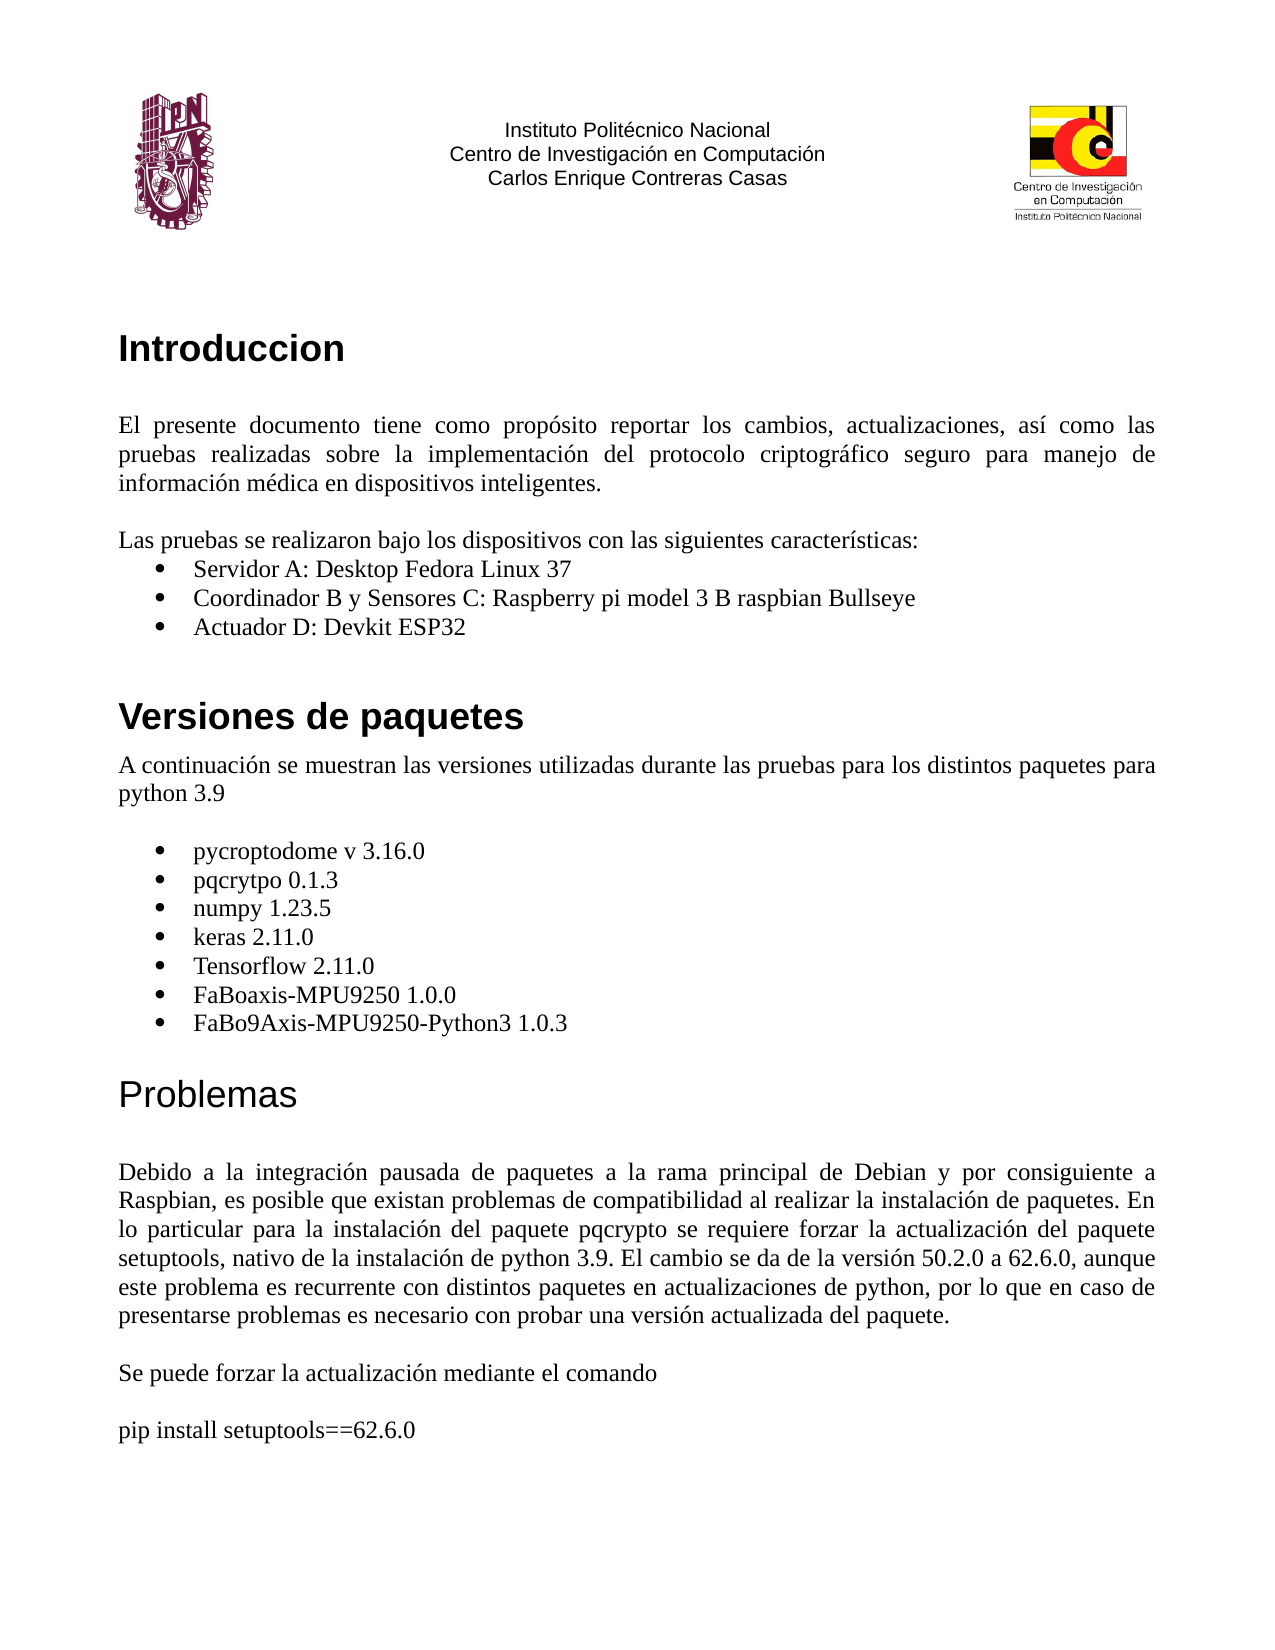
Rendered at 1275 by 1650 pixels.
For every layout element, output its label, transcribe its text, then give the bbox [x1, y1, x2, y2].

list Tensorflow 2.11.0 [156, 951, 1157, 980]
list FaBo9Axis-MPU9250-Python3 1.0.3 [156, 1008, 1157, 1037]
picture [1008, 91, 1148, 235]
text Debido a la integración pausada de paquetes a la rama principal de Debian y por consiguiente a Raspbian, es posible que existan problemas de compatibilidad al realizar la instalación de paquetes. En lo particular para la instalación del paquete pqcrypto se requiere forzar la actualización del paquete setuptools, nativo de la instalación de python 3.9. El cambio se da de la versión 50.2.0 a 62.6.0, aunque este problema es recurrente con distintos paquetes en actualizaciones de python, por lo que en caso de presentarse problemas es necesario con probar una versión actualizada del paquete. [118, 1157, 1157, 1329]
list FaBoaxis-MPU9250 1.0.0 [156, 980, 1157, 1008]
list Coordinador B y Sensores C: Raspberry pi model 3 B raspbian Bullseye [156, 583, 1157, 612]
subtitle Versiones de paquetes [118, 694, 1157, 737]
text Las pruebas se realizaron bajo los dispositivos con las siguientes características: [118, 525, 1157, 554]
subtitle Introduccion [118, 326, 1157, 369]
text pip install setuptools==62.6.0 [118, 1415, 1157, 1444]
text El presente documento tiene como propósito reportar los cambios, actualizaciones, así como las pruebas realizadas sobre la implementación del protocolo criptográfico seguro para manejo de información médica en dispositivos inteligentes. [118, 410, 1157, 497]
picture [126, 88, 224, 234]
list pqcrytpo 0.1.3 [156, 865, 1157, 893]
subtitle Problemas [118, 1072, 1157, 1115]
list pycroptodome v 3.16.0 [156, 836, 1157, 865]
list numpy 1.23.5 [156, 893, 1157, 922]
text A continuación se muestran las versiones utilizadas durante las pruebas para los distintos paquetes para python 3.9 [118, 750, 1157, 807]
list keras 2.11.0 [156, 922, 1157, 951]
text Se puede forzar la actualización mediante el comando [118, 1358, 1157, 1387]
list Actuador D: Devkit ESP32 [156, 612, 1157, 640]
list Servidor A: Desktop Fedora Linux 37 [156, 554, 1157, 583]
